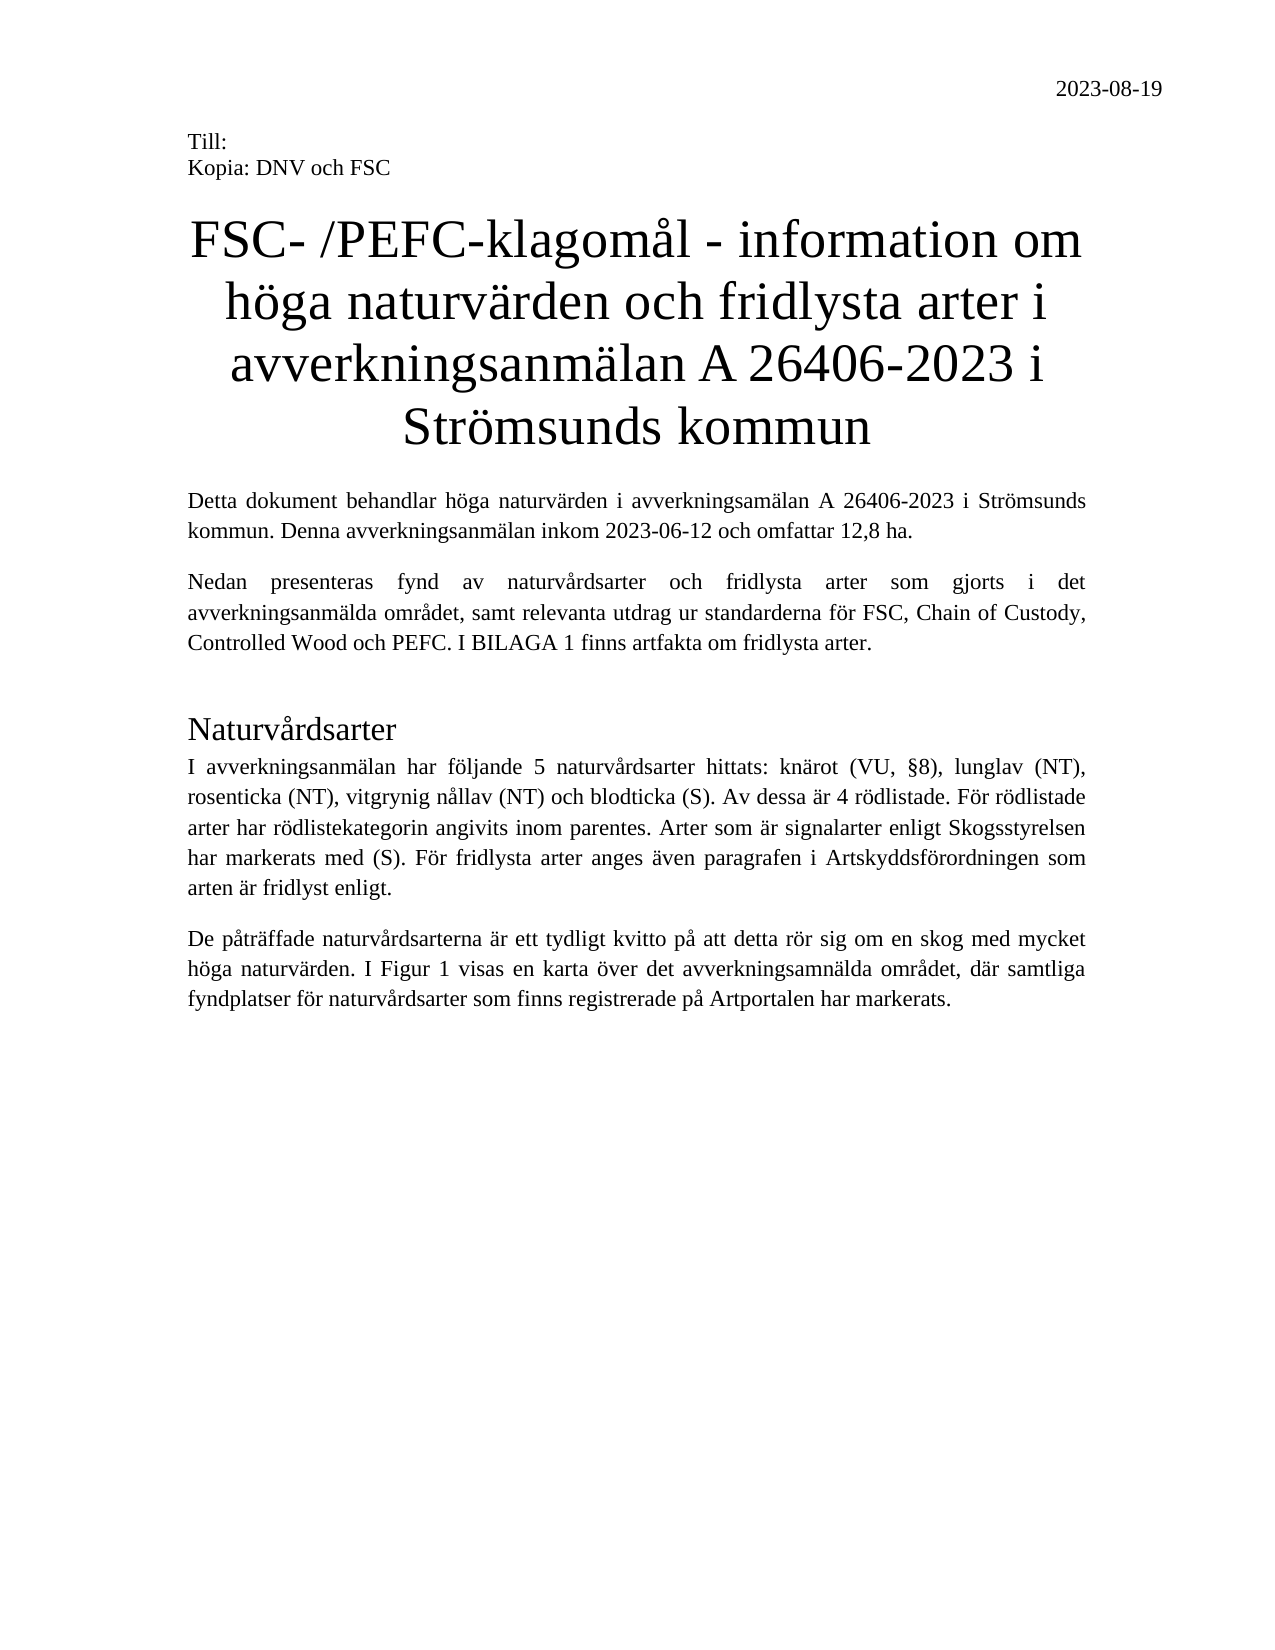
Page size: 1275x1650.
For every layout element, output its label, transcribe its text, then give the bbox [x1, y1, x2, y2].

text Detta dokument behandlar höga naturvärden i avverkningsamälan A 26406-2023 i Strömsunds kommun. Denna avverkningsanmälan inkom 2023-06-12 och omfattar 12,8 ha. [187, 487, 1087, 544]
subtitle Naturvårdsarter [187, 709, 1087, 747]
text I avverkningsanmälan har följande 5 naturvårdsarter hittats: knärot (VU, §8), lunglav (NT), rosenticka (NT), vitgrynig nållav (NT) och blodticka (S). Av dessa är 4 rödlistade. För rödlistade arter har rödlistekategorin angivits inom parentes. Arter som är signalarter enligt Skogsstyrelsen har markerats med (S). För fridlysta arter anges även paragrafen i Artskyddsförordningen som arten är fridlyst enligt. [187, 753, 1087, 900]
title FSC- /PEFC-klagomål - information om höga naturvärden och fridlysta arter i avverkningsanmälan A 26406-2023 i Strömsunds kommun [187, 207, 1087, 456]
text De påträffade naturvårdsarterna är ett tydligt kvitto på att detta rör sig om en skog med mycket höga naturvärden. I Figur 1 visas en karta över det avverkningsamnälda området, där samtliga fyndplatser för naturvårdsarter som finns registrerade på Artportalen har markerats. [187, 925, 1087, 1012]
text Nedan presenteras fynd av naturvårdsarter och fridlysta arter som gjorts i det avverkningsanmälda området, samt relevanta utdrag ur standarderna för FSC, Chain of Custody, Controlled Wood och PEFC. I BILAGA 1 finns artfakta om fridlysta arter. [187, 568, 1087, 655]
